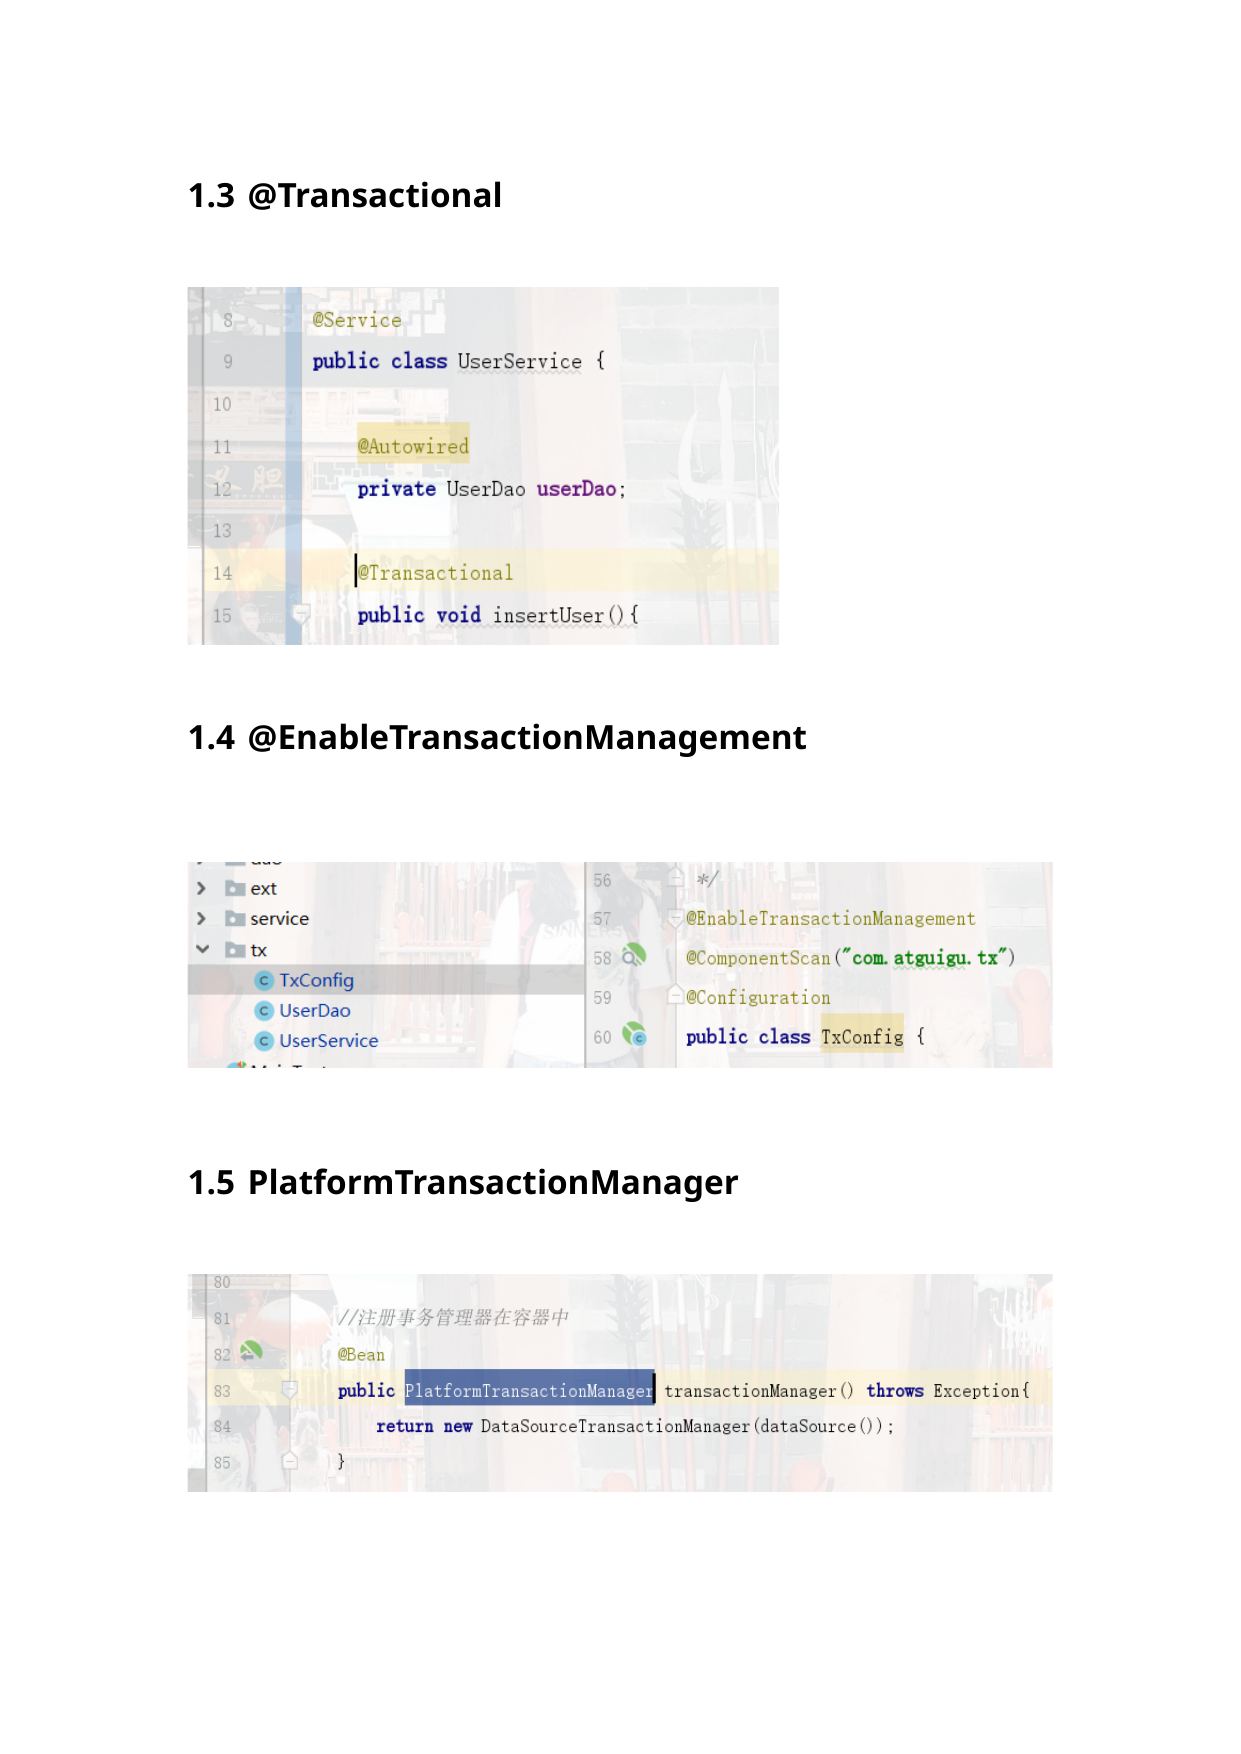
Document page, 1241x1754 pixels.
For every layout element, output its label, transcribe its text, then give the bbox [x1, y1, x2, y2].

subtitle @Transactional [187, 162, 1053, 227]
picture [187, 1274, 1053, 1492]
subtitle PlatformTransactionManager [187, 1149, 1053, 1214]
subtitle @EnableTransactionManagement [187, 704, 1053, 769]
picture [187, 287, 779, 645]
picture [187, 862, 1053, 1068]
